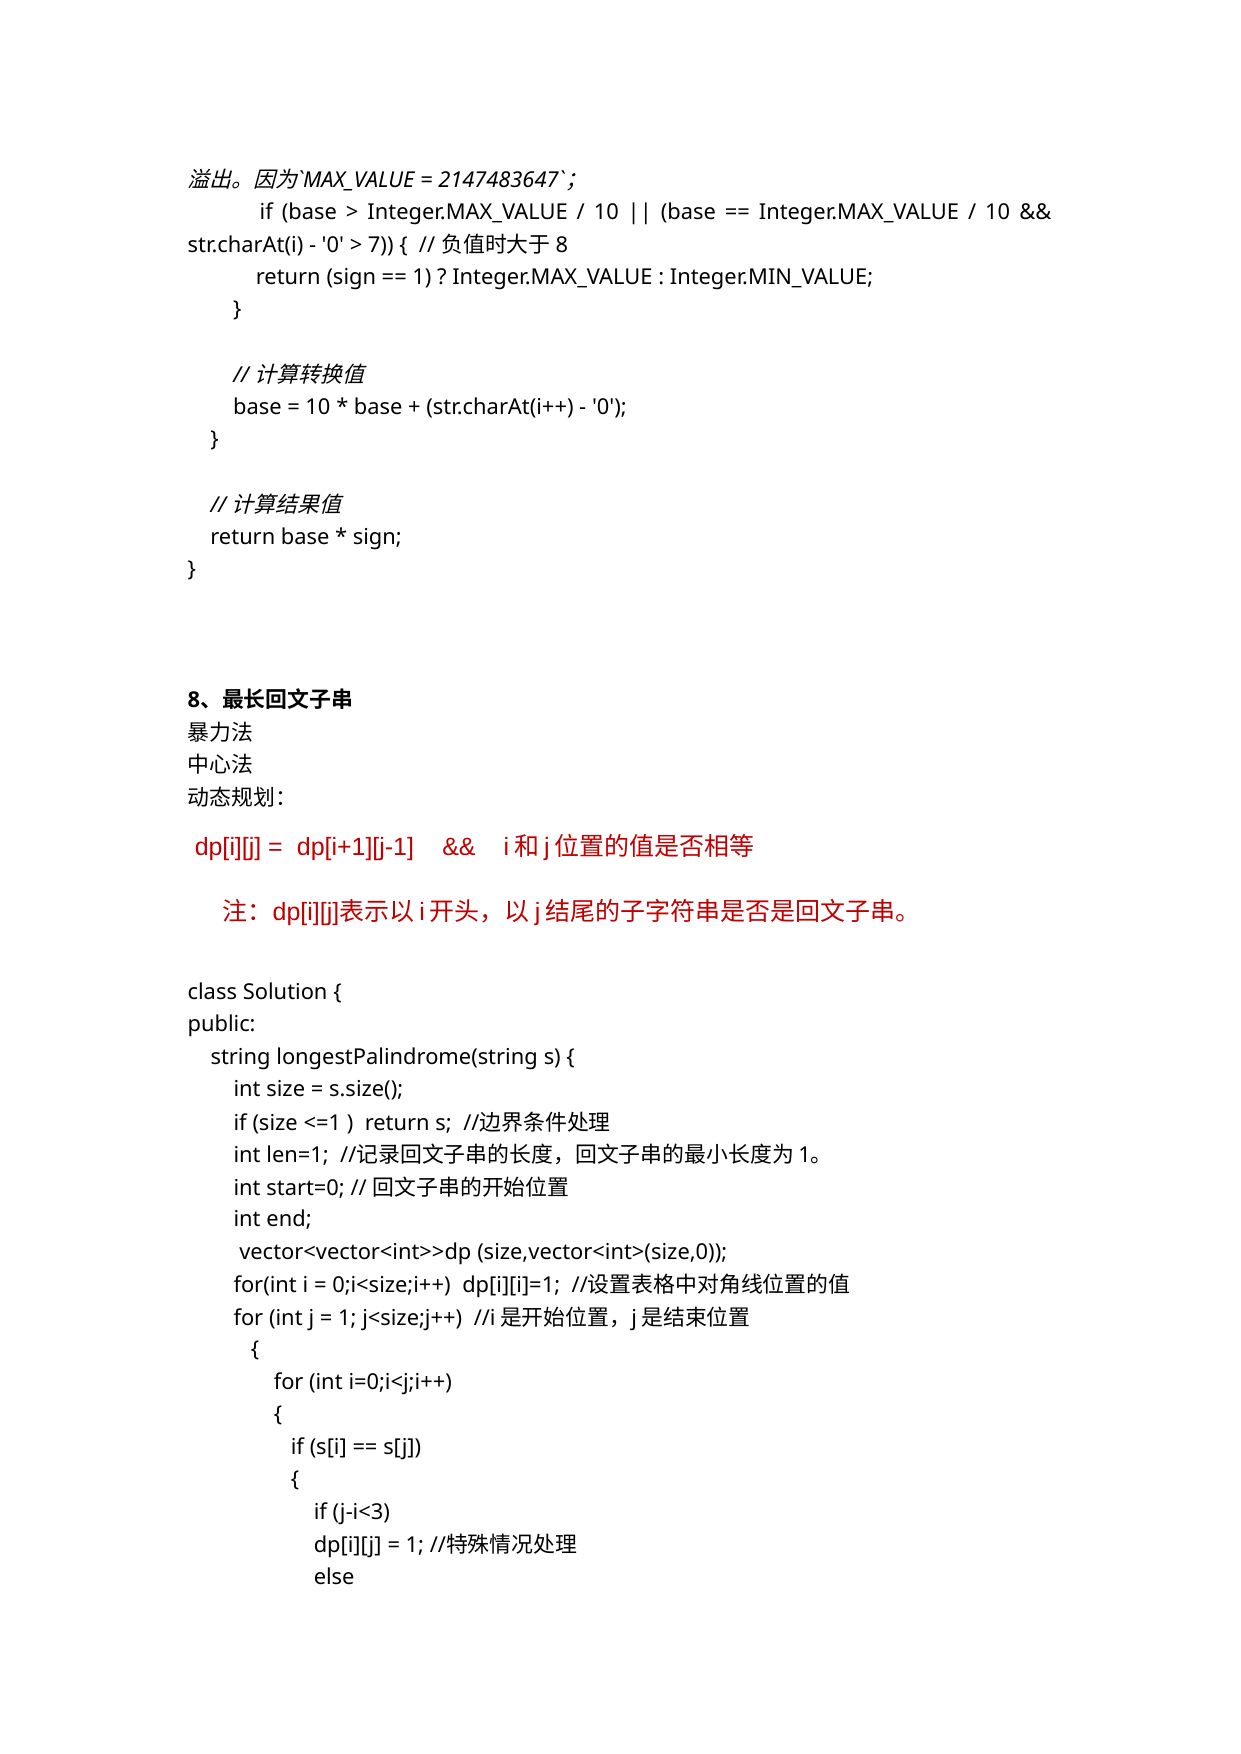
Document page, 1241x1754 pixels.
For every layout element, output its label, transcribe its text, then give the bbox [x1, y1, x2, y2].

text return base * sign; [187, 519, 1053, 552]
text 中心法 [187, 747, 1053, 779]
text 8、最长回文子串 [187, 682, 1053, 714]
text else [187, 1559, 1053, 1592]
text dp[i][j] = dp[i+1][j-1] && i和j位置的值是否相等 [187, 812, 1053, 877]
text { [187, 1332, 1053, 1364]
text // 计算转换值 [187, 357, 1053, 389]
text if (size <=1 ) return s; //边界条件处理 [187, 1104, 1053, 1137]
text } [187, 292, 1053, 324]
text if (j-i<3) [187, 1494, 1053, 1527]
text if (base > Integer.MAX_VALUE / 10 || (base == Integer.MAX_VALUE / 10 && str.charAt(i) - '0' > 7)) { // 负值时大于 8 [187, 194, 1053, 259]
text { [187, 1462, 1053, 1494]
text } [187, 422, 1053, 454]
text string longestPalindrome(string s) { [187, 1039, 1053, 1072]
text dp[i][j] = 1; //特殊情况处理 [187, 1527, 1053, 1559]
text for (int i=0;i<j;i++) [187, 1364, 1053, 1397]
text { [187, 1397, 1053, 1429]
text if (s[i] == s[j]) [187, 1429, 1053, 1462]
text int len=1; //记录回文子串的长度，回文子串的最小长度为1。 [187, 1137, 1053, 1169]
text return (sign == 1) ? Integer.MAX_VALUE : Integer.MIN_VALUE; [187, 259, 1053, 292]
text // 计算结果值 [187, 487, 1053, 519]
text 动态规划： [187, 779, 1053, 812]
text } [187, 552, 1053, 584]
text int size = s.size(); [187, 1072, 1053, 1104]
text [187, 162, 1053, 194]
text for (int j = 1; j<size;j++) //i是开始位置，j是结束位置 [187, 1299, 1053, 1332]
text int start=0; // 回文子串的开始位置 [187, 1169, 1053, 1202]
text 注：dp[i][j]表示以i开头，以j结尾的子字符串是否是回文子串。 [187, 877, 1053, 942]
text class Solution { [187, 974, 1053, 1007]
text int end; [187, 1202, 1053, 1234]
text 暴力法 [187, 714, 1053, 747]
text vector<vector<int>>dp (size,vector<int>(size,0)); [187, 1234, 1053, 1267]
text public: [187, 1007, 1053, 1039]
text base = 10 * base + (str.charAt(i++) - '0'); [187, 389, 1053, 422]
text for(int i = 0;i<size;i++) dp[i][i]=1; //设置表格中对角线位置的值 [187, 1267, 1053, 1299]
